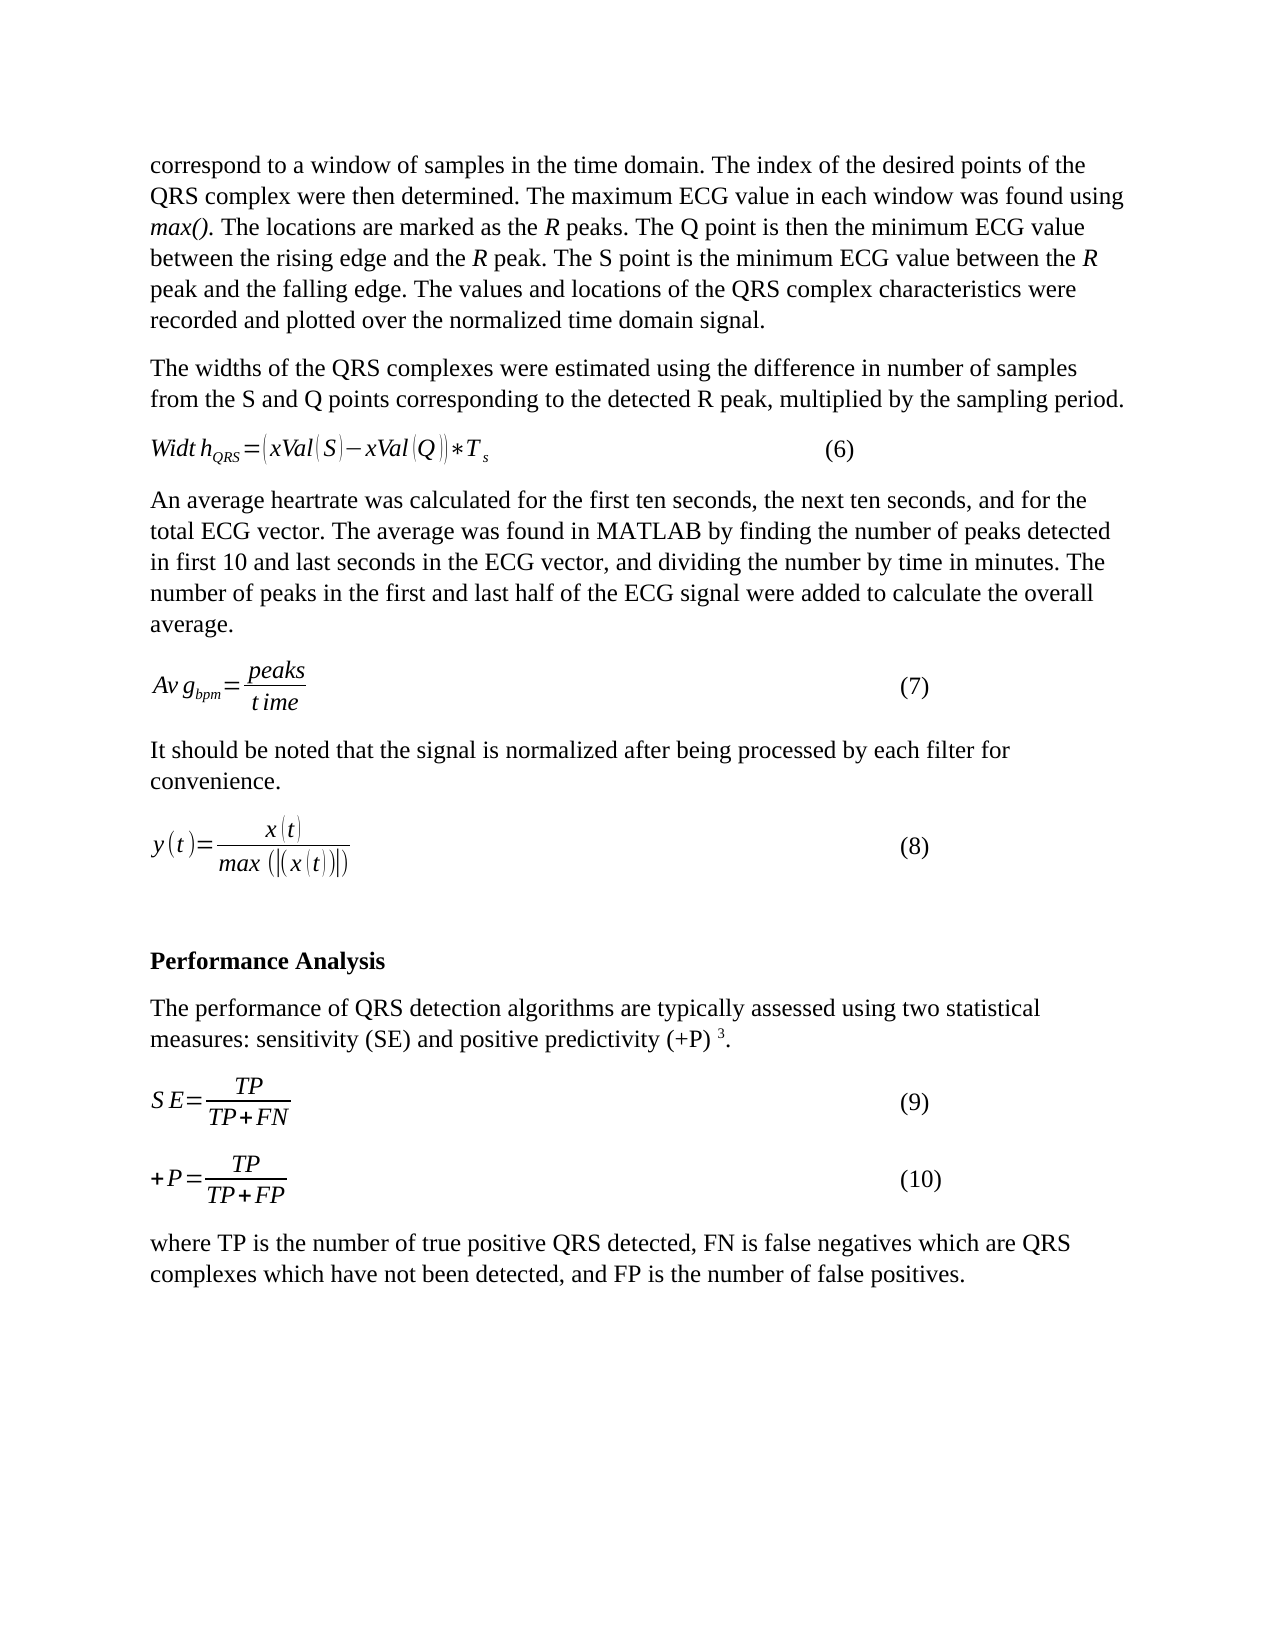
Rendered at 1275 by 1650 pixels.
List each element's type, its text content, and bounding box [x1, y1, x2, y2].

text It should be noted that the signal is normalized after being processed by each filter for convenience. [150, 735, 1125, 795]
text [150, 150, 1125, 334]
text (9) [150, 1072, 1125, 1131]
text where TP is the number of true positive QRS detected, FN is false negatives which are QRS complexes which have not been detected, and FP is the number of false positives. [150, 1228, 1125, 1288]
text (10) [150, 1150, 1125, 1209]
text (8) [150, 814, 1125, 879]
text (7) [150, 657, 1125, 716]
text The widths of the QRS complexes were estimated using the difference in number of samples from the S and Q points corresponding to the detected R peak, multiplied by the sampling period. [150, 353, 1125, 413]
text An average heartrate was calculated for the first ten seconds, the next ten seconds, and for the total ECG vector. The average was found in MATLAB by finding the number of peaks detected in first 10 and last seconds in the ECG vector, and dividing the number by time in minutes. The number of peaks in the first and last half of the ECG signal were added to calculate the overall average. [150, 485, 1125, 638]
text Performance Analysis [150, 946, 1125, 974]
text The performance of QRS detection algorithms are typically assessed using two statistical measures: sensitivity (SE) and positive predictivity (+P) 3. [150, 993, 1125, 1053]
text (6) [150, 432, 1125, 466]
